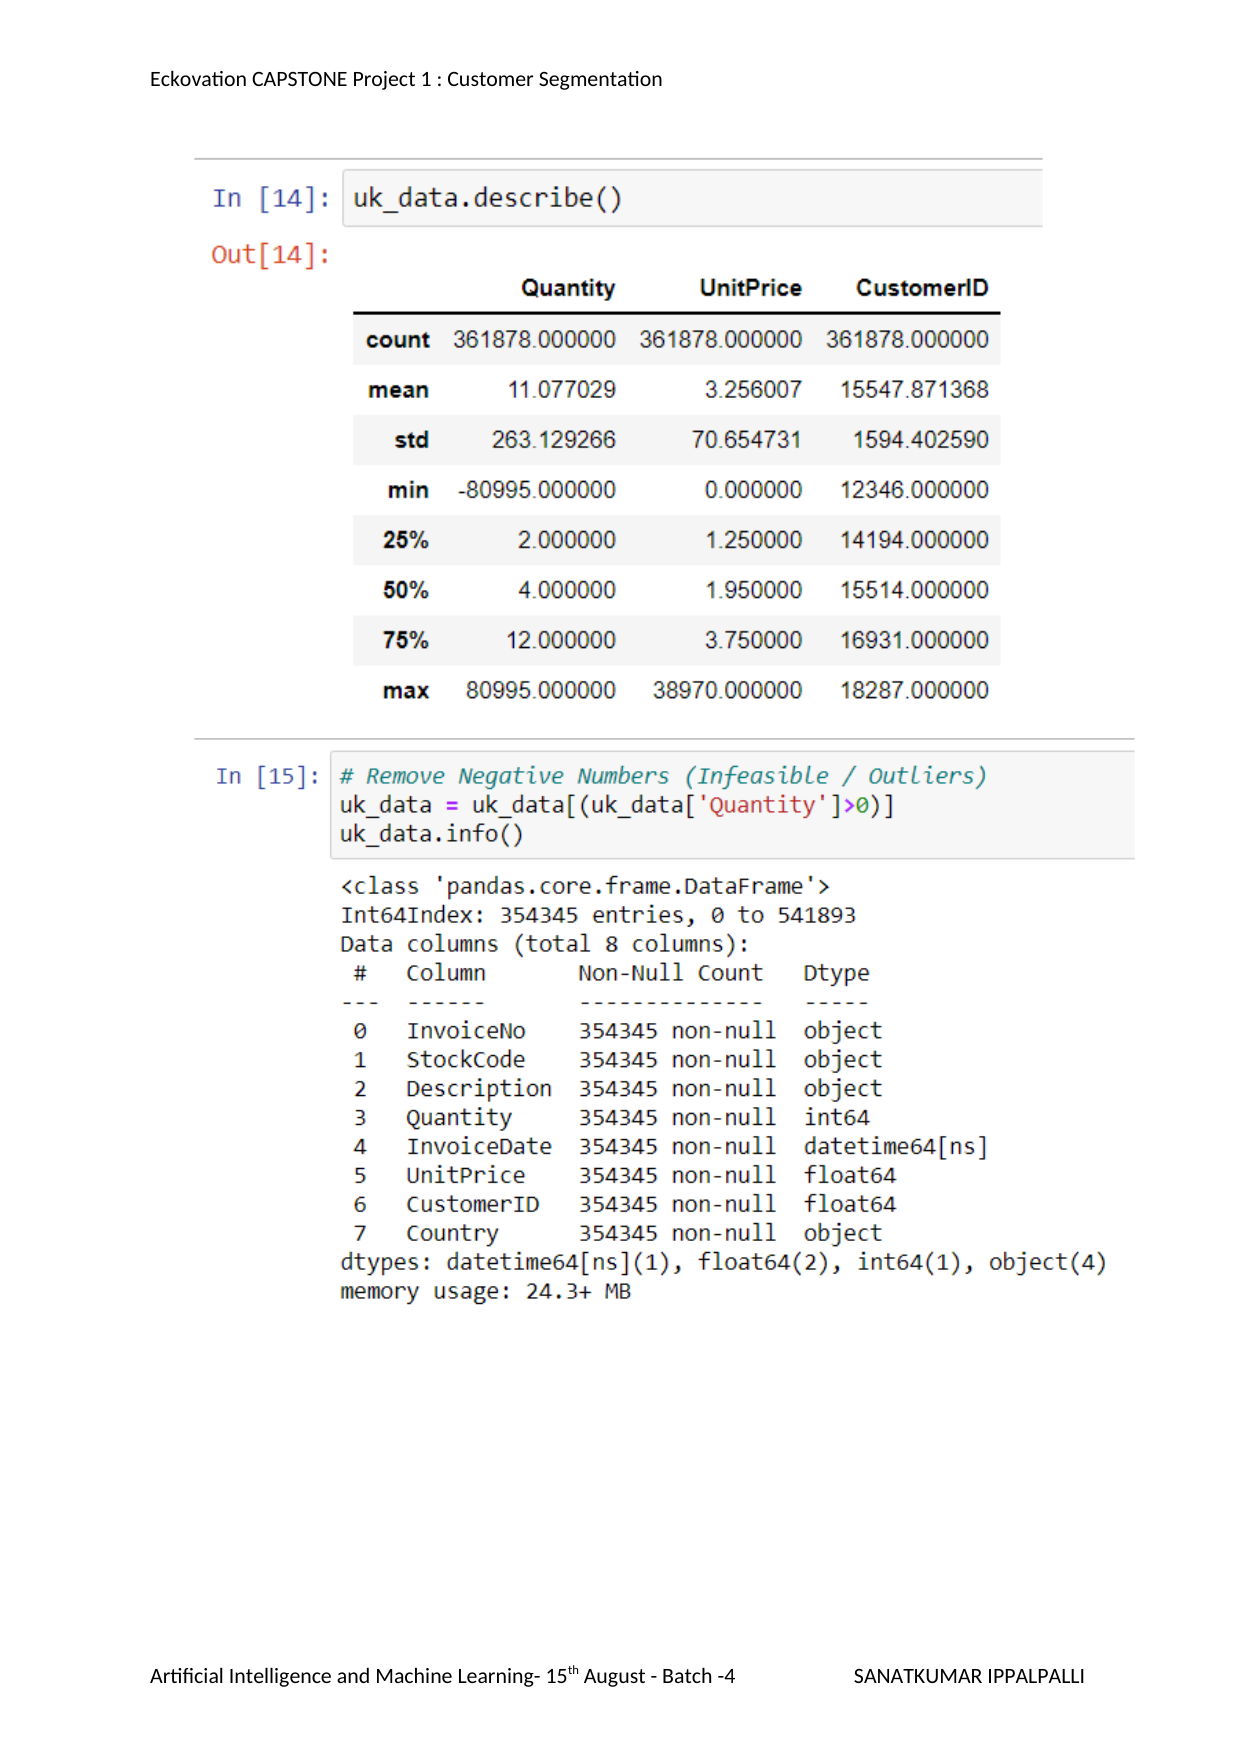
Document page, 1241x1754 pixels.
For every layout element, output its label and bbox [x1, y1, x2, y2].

picture [194, 737, 1135, 1336]
picture [194, 150, 1043, 730]
